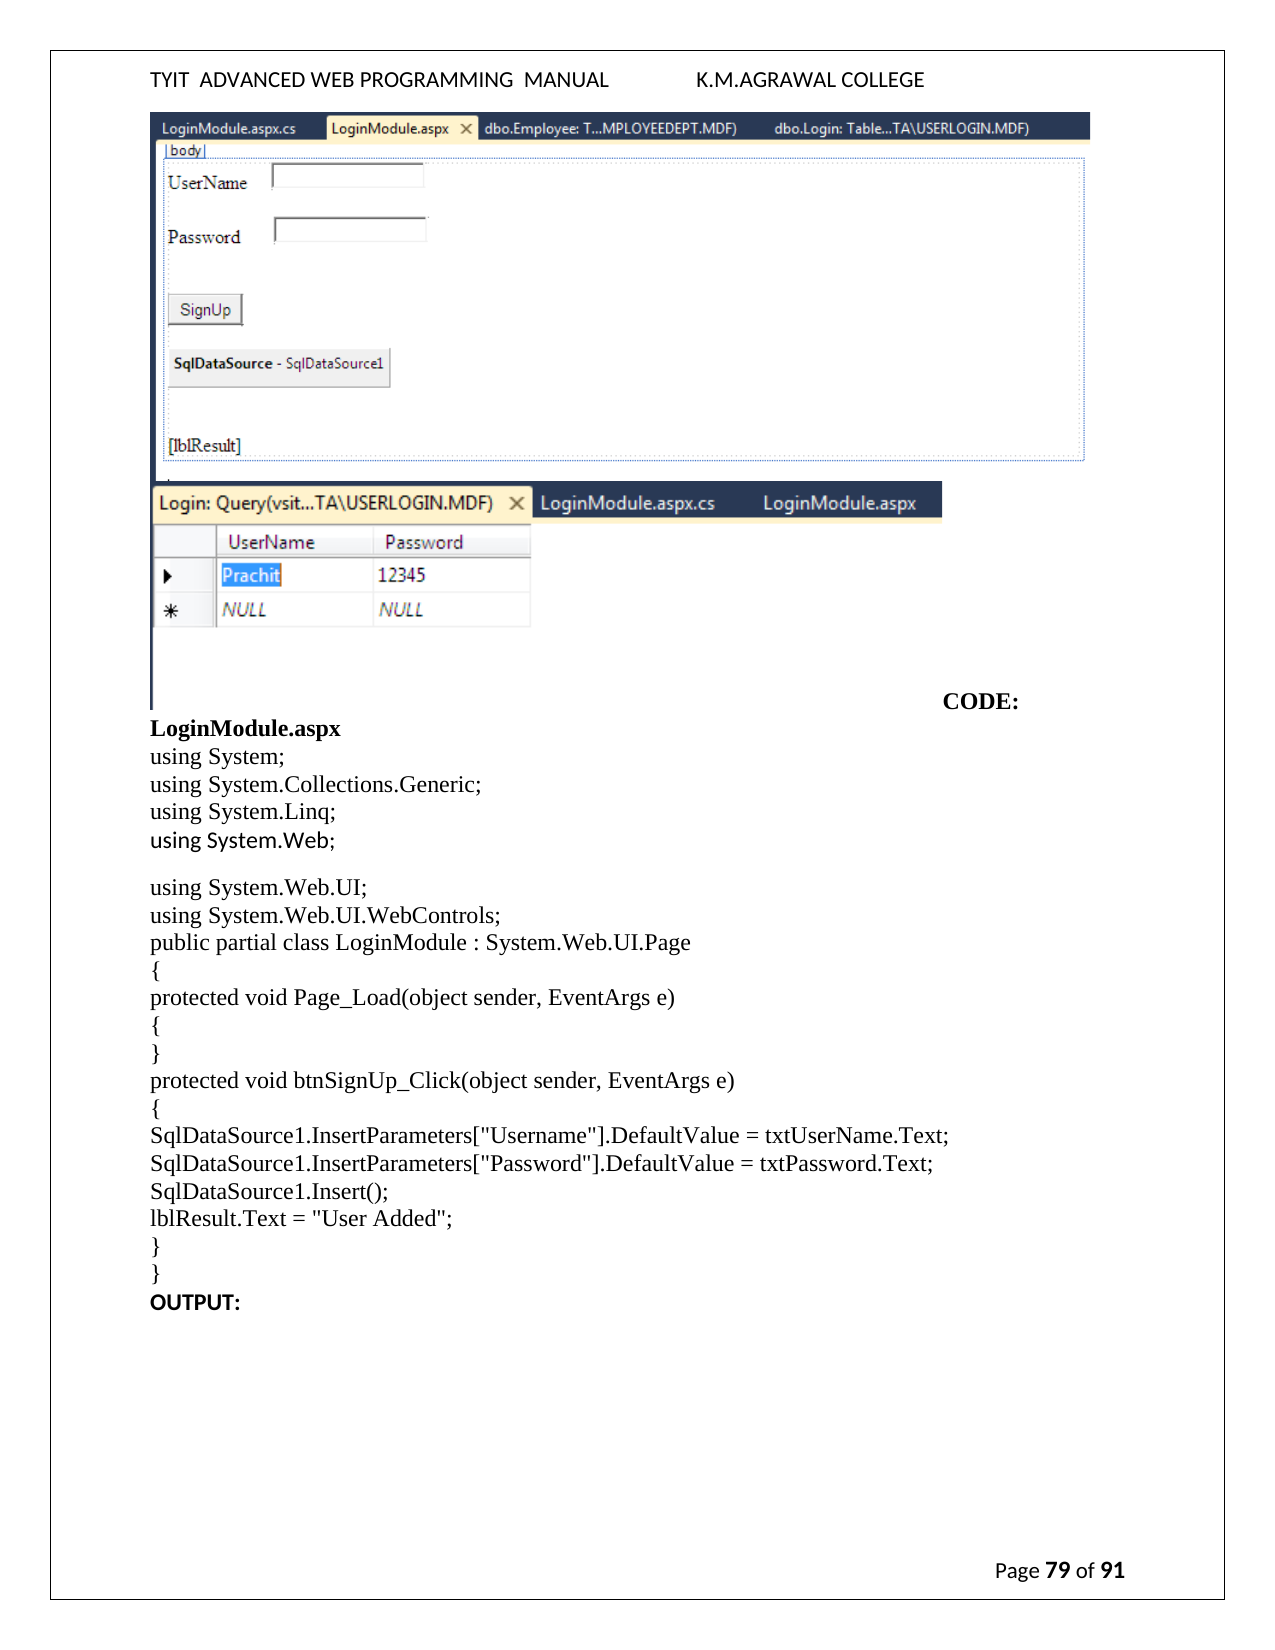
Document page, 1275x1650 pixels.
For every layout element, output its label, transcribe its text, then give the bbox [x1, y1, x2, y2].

text using System.Web.UI; [150, 873, 1125, 901]
text using System; [150, 742, 1125, 769]
text } [150, 1259, 1125, 1287]
text lblResult.Text = "User Added"; [150, 1204, 1125, 1232]
text CODE: [150, 112, 1125, 714]
text { [150, 1094, 1125, 1121]
text { [150, 956, 1125, 983]
text using System.Collections.Generic; [150, 769, 1125, 797]
text using System.Web; [150, 825, 1125, 854]
text SqlDataSource1.InsertParameters["Password"].DefaultValue = txtPassword.Text; [150, 1149, 1125, 1177]
text protected void Page_Load(object sender, EventArgs e) [150, 983, 1125, 1011]
text LoginModule.aspx [150, 714, 1125, 742]
text { [150, 1011, 1125, 1039]
text } [150, 1232, 1125, 1259]
text public partial class LoginModule : System.Web.UI.Page [150, 928, 1125, 956]
text } [150, 1039, 1125, 1066]
text SqlDataSource1.InsertParameters["Username"].DefaultValue = txtUserName.Text; [150, 1121, 1125, 1149]
text OUTPUT: [150, 1287, 1125, 1316]
text SqlDataSource1.Insert(); [150, 1177, 1125, 1204]
text using System.Linq; [150, 797, 1125, 825]
text protected void btnSignUp_Click(object sender, EventArgs e) [150, 1066, 1125, 1094]
text using System.Web.UI.WebControls; [150, 901, 1125, 928]
